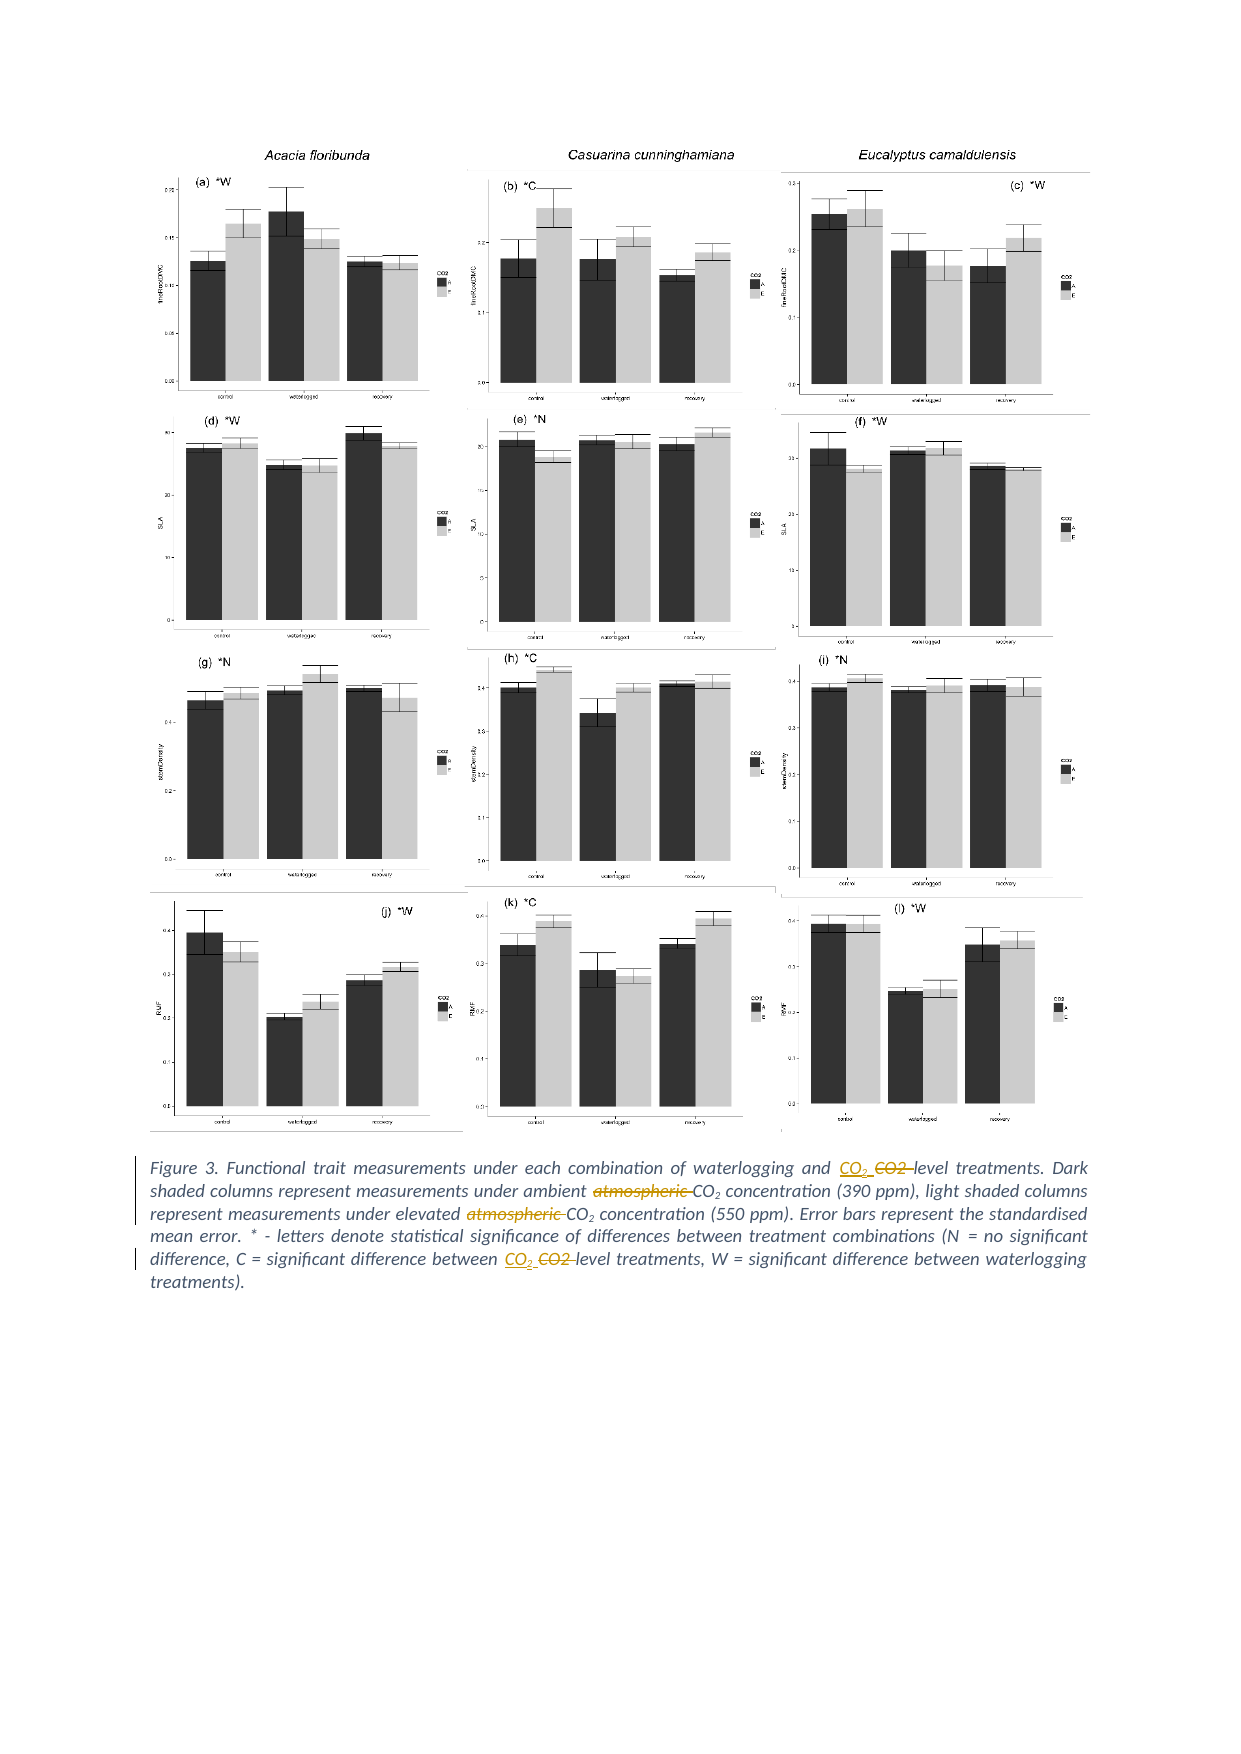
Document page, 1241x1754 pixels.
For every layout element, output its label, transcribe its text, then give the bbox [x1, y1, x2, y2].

text Figure 3. Functional trait measurements under each combination of waterlogging and level treatments. Dark shaded columns represent measurements under ambient CO2 concentration (390 ppm), light shaded columns represent measurements under elevated CO2 concentration (550 ppm). Error bars represent the standardised mean error. * - letters denote statistical significance of differences between treatment combinations (N = no significant difference, C = significant difference between level treatments, W = significant difference between waterlogging treatments). [150, 1156, 1090, 1293]
picture [150, 150, 1091, 1132]
